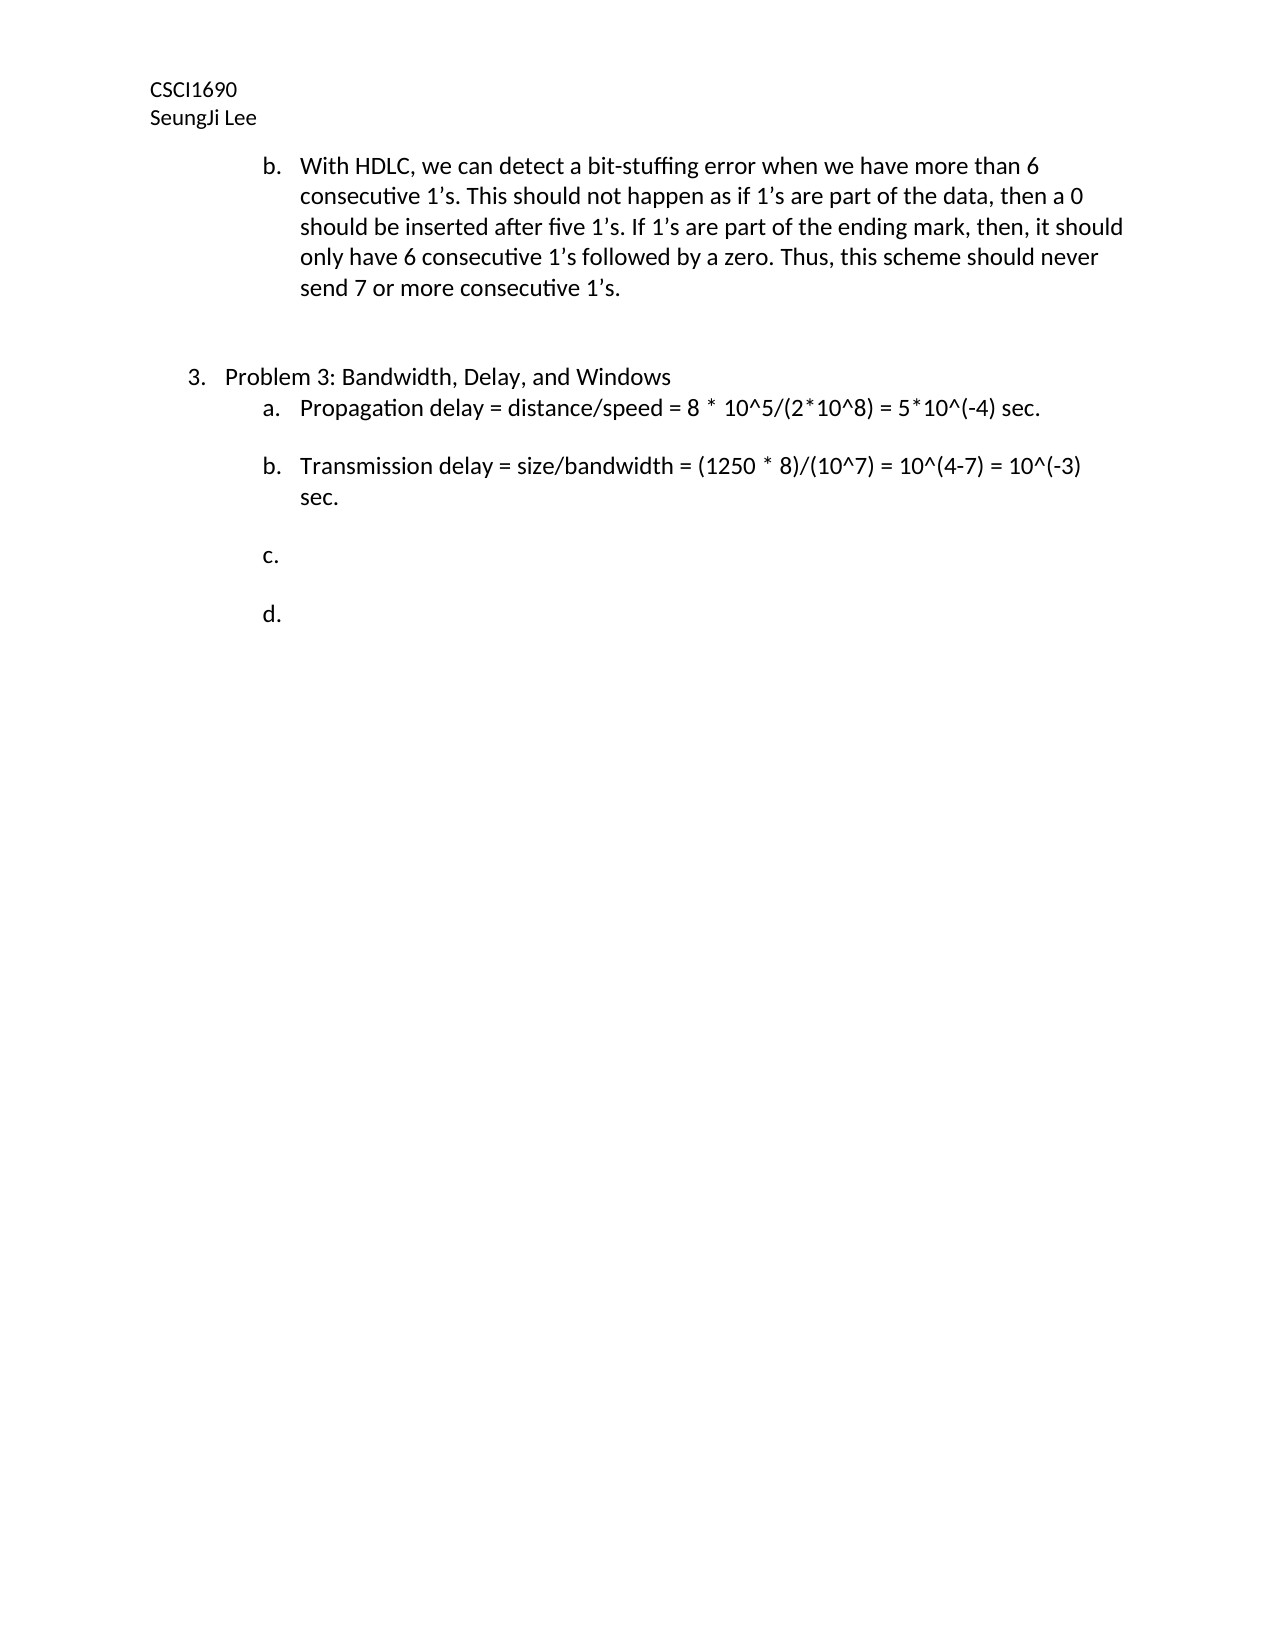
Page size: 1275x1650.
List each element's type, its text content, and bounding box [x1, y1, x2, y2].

list Problem 3: Bandwidth, Delay, and Windows [187, 361, 1125, 392]
list With HDLC, we can detect a bit-stuffing error when we have more than 6 consecutive 1’s. This should not happen as if 1’s are part of the data, then a 0 should be inserted after five 1’s. If 1’s are part of the ending mark, then, it should only have 6 consecutive 1’s followed by a zero. Thus, this scheme should never send 7 or more consecutive 1’s. [262, 150, 1125, 331]
list Propagation delay = distance/speed = 8 * 10^5/(2*10^8) = 5*10^(-4) sec. [262, 392, 1125, 450]
list Transmission delay = size/bandwidth = (1250 * 8)/(10^7) = 10^(4-7) = 10^(-3) sec. [262, 450, 1125, 539]
